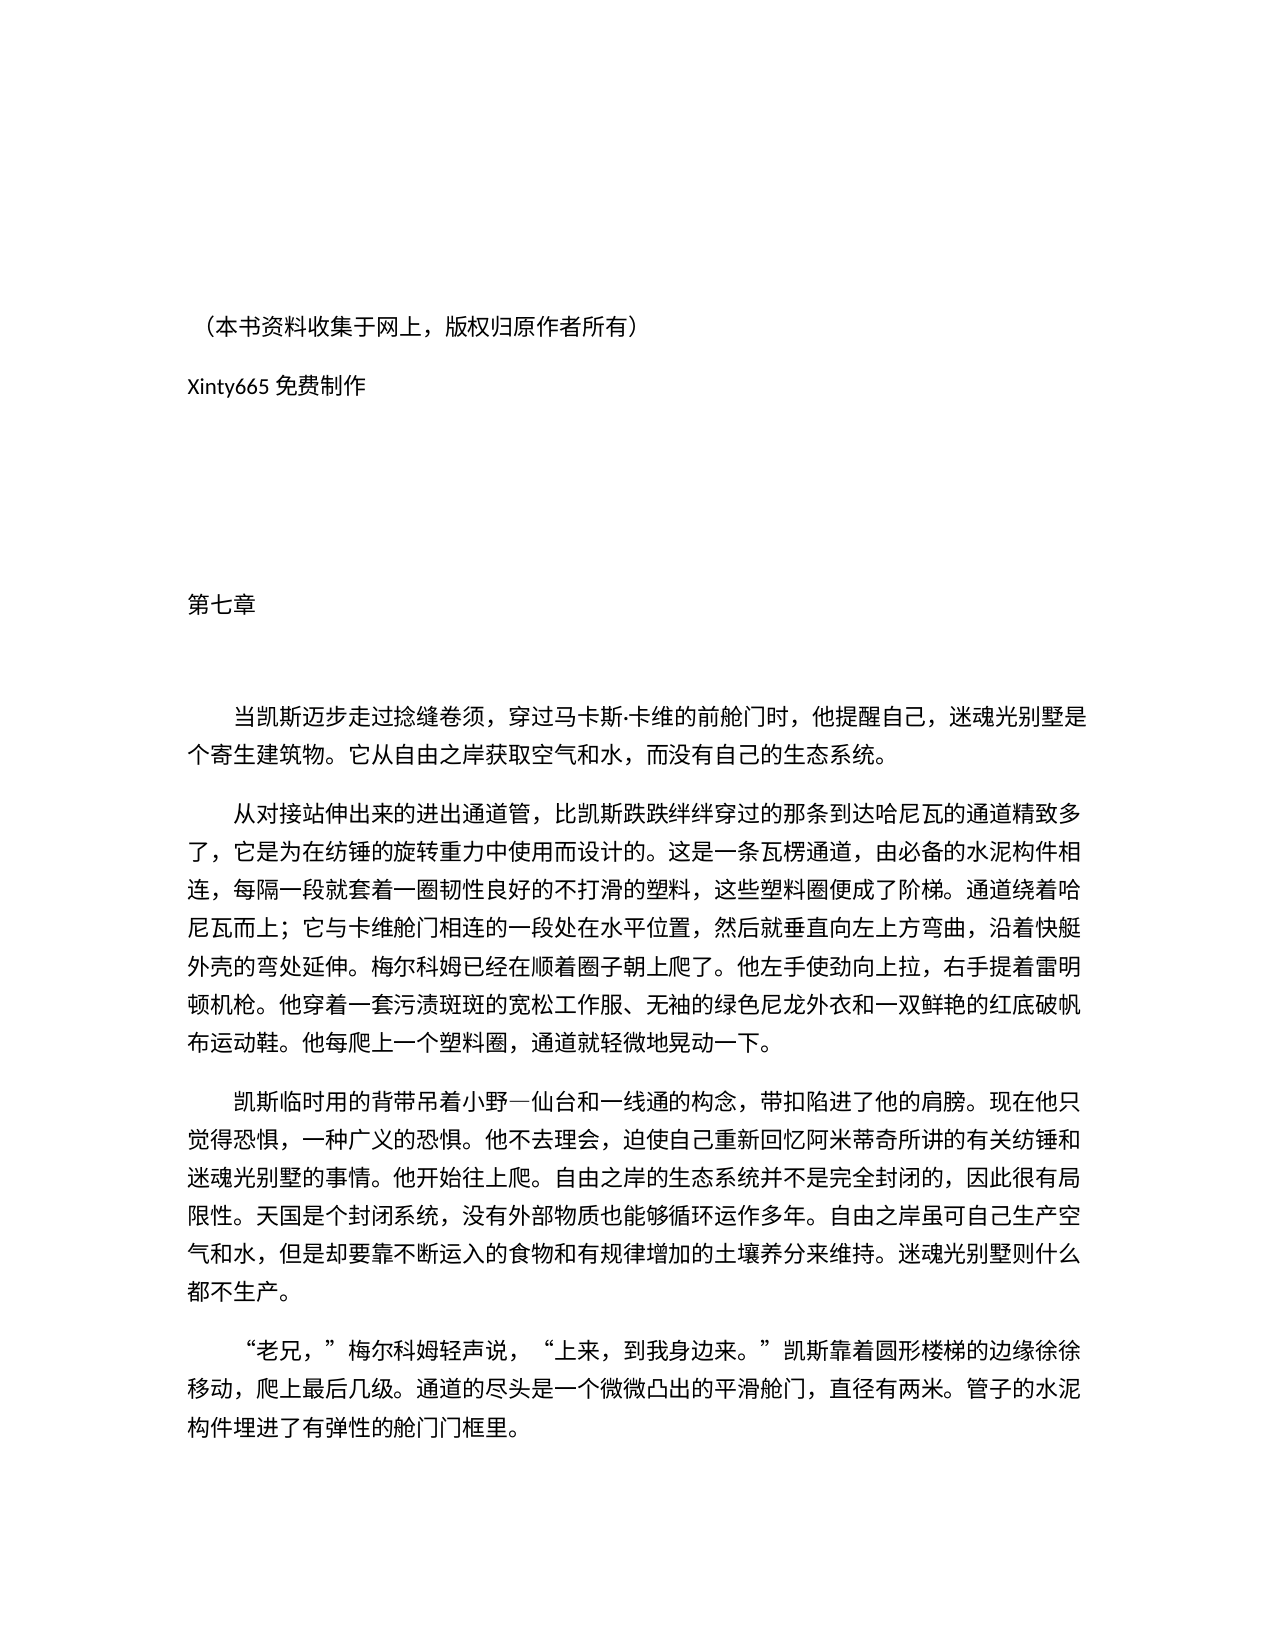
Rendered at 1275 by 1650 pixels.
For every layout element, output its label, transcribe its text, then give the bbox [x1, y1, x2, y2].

text Xinty665 免费制作 [187, 368, 1087, 401]
text “老兄，”梅尔科姆轻声说，“上来，到我身边来。”凯斯靠着圆形楼梯的边缘徐徐移动，爬上最后几级。通道的尽头是一个微微凸出的平滑舱门，直径有两米。管子的水泥构件埋进了有弹性的舱门门框里。 [187, 1333, 1087, 1443]
text 当凯斯迈步走过捻缝卷须，穿过马卡斯·卡维的前舱门时，他提醒自己，迷魂光别墅是个寄生建筑物。它从自由之岸获取空气和水，而没有自己的生态系统。 [187, 699, 1087, 770]
text 第七章 [187, 587, 1087, 620]
text 从对接站伸出来的进出通道管，比凯斯跌跌绊绊穿过的那条到达哈尼瓦的通道精致多了，它是为在纺锤的旋转重力中使用而设计的。这是一条瓦楞通道，由必备的水泥构件相连，每隔一段就套着一圈韧性良好的不打滑的塑料，这些塑料圈便成了阶梯。通道绕着哈尼瓦而上；它与卡维舱门相连的一段处在水平位置，然后就垂直向左上方弯曲，沿着快艇外壳的弯处延伸。梅尔科姆已经在顺着圈子朝上爬了。他左手使劲向上拉，右手提着雷明顿机枪。他穿着一套污渍斑斑的宽松工作服、无袖的绿色尼龙外衣和一双鲜艳的红底破帆布运动鞋。他每爬上一个塑料圈，通道就轻微地晃动一下。 [187, 796, 1087, 1058]
text （本书资料收集于网上，版权归原作者所有） [187, 309, 1087, 342]
text 凯斯临时用的背带吊着小野—仙台和一线通的构念，带扣陷进了他的肩膀。现在他只觉得恐惧，一种广义的恐惧。他不去理会，迫使自己重新回忆阿米蒂奇所讲的有关纺锤和迷魂光别墅的事情。他开始往上爬。自由之岸的生态系统并不是完全封闭的，因此很有局限性。天国是个封闭系统，没有外部物质也能够循环运作多年。自由之岸虽可自己生产空气和水，但是却要靠不断运入的食物和有规律增加的土壤养分来维持。迷魂光别墅则什么都不生产。 [187, 1083, 1087, 1307]
